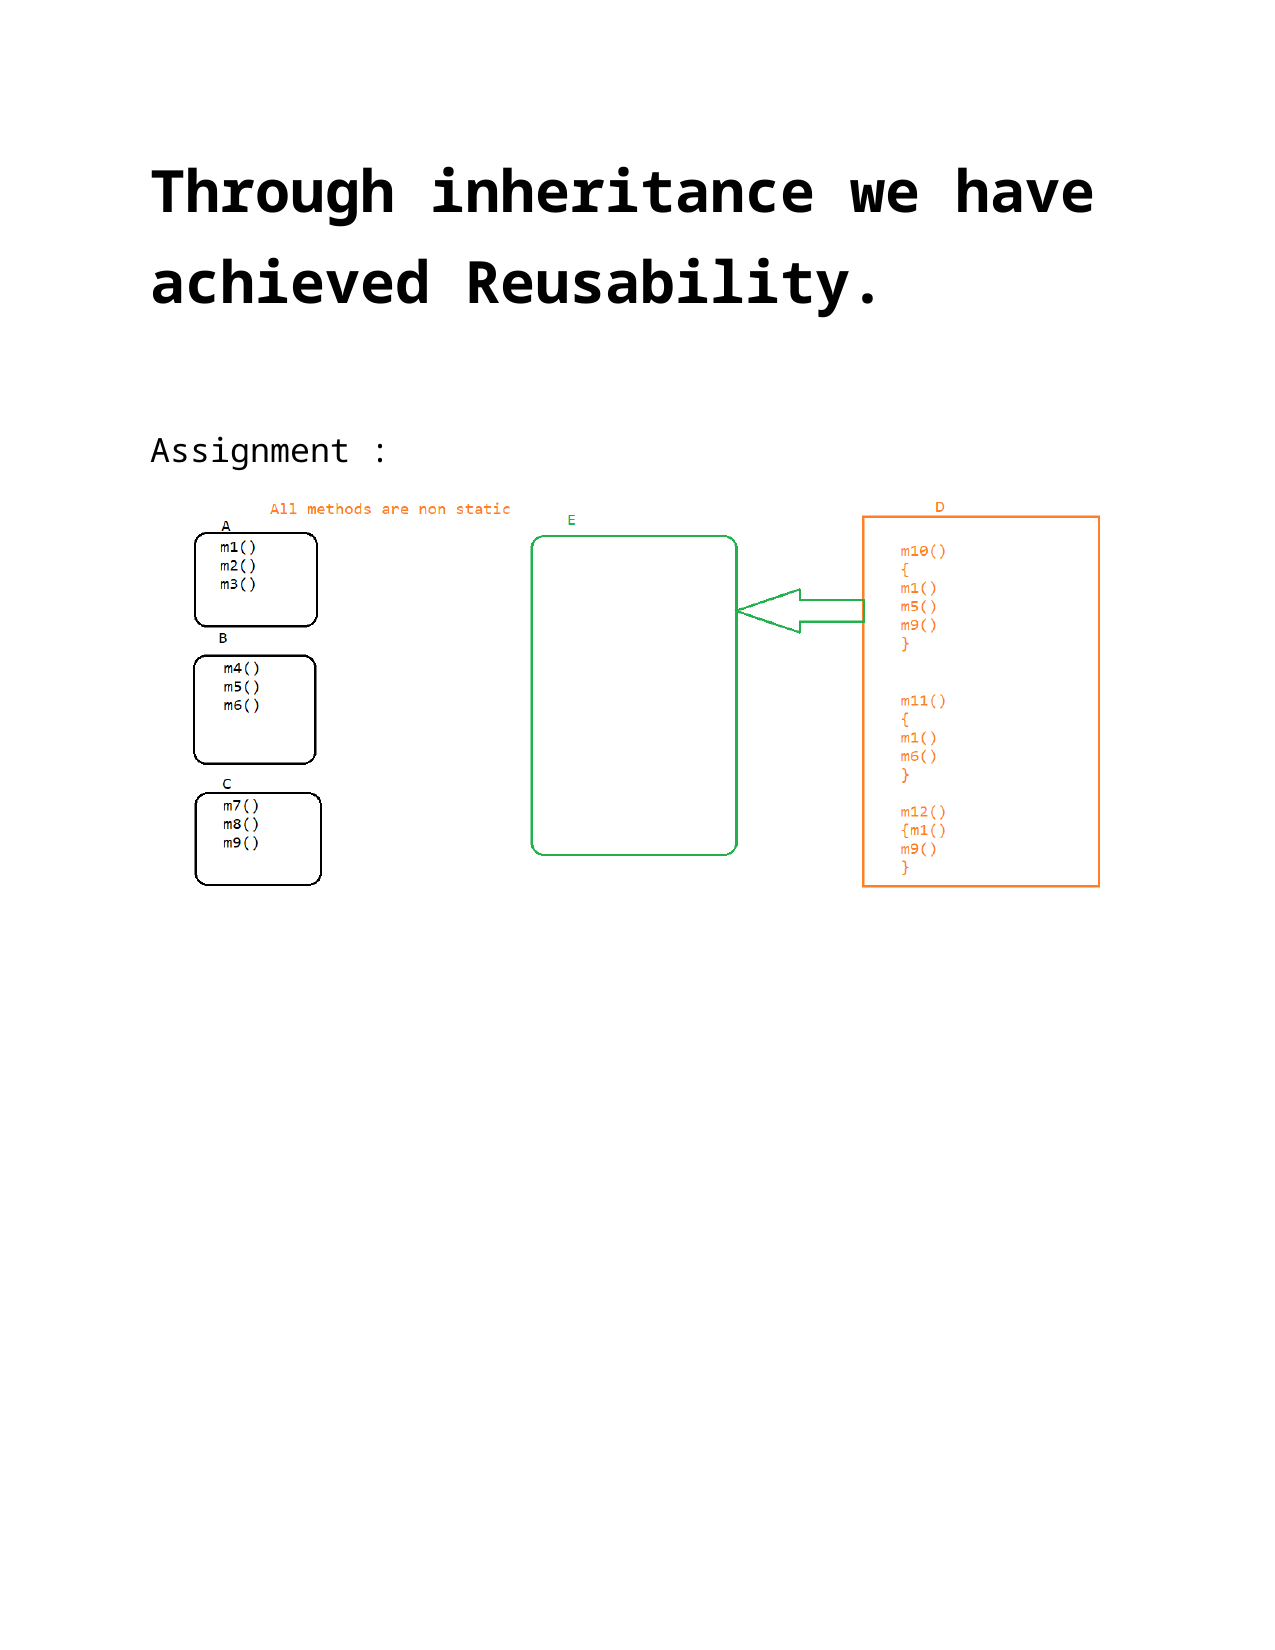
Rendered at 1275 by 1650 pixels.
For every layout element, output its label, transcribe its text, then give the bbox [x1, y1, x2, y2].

text Assignment : [150, 427, 1125, 472]
picture [150, 499, 1125, 898]
text Through inheritance we have achieved Reusability. [150, 150, 1125, 321]
